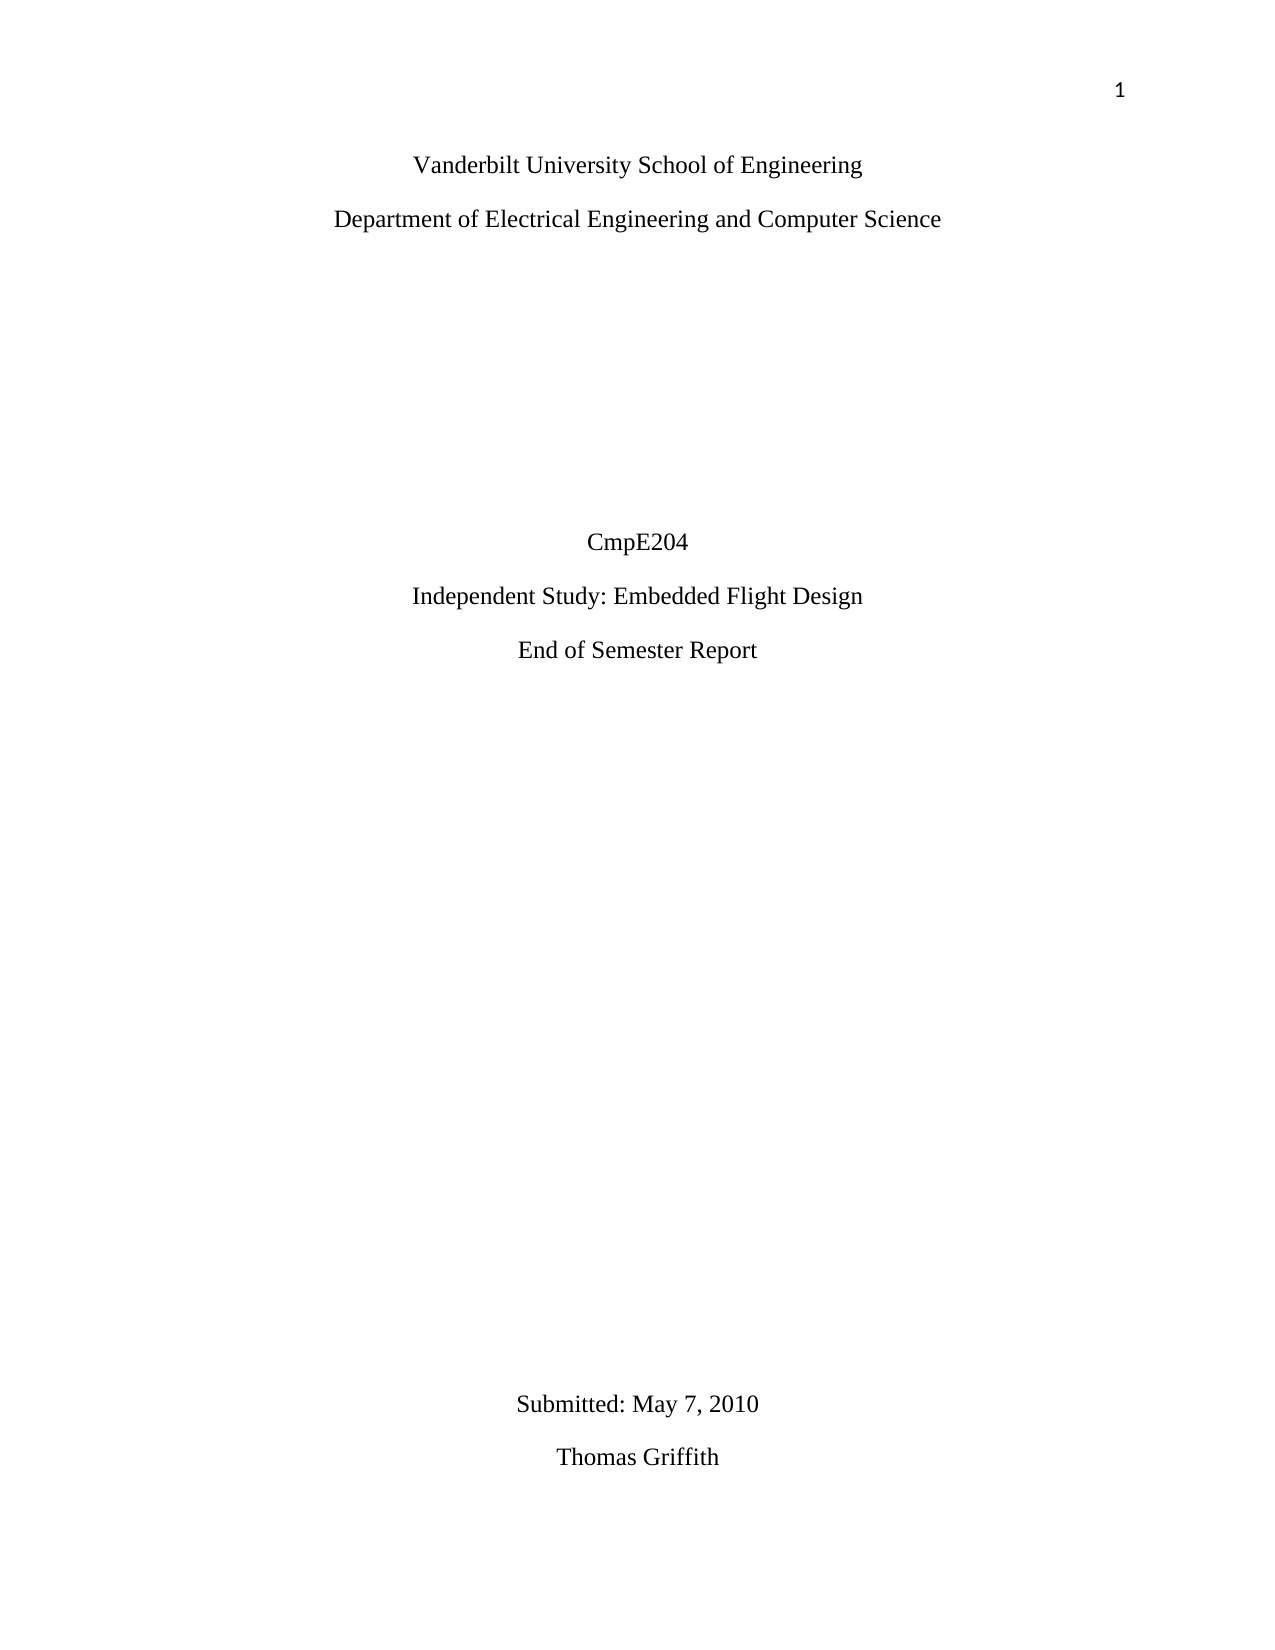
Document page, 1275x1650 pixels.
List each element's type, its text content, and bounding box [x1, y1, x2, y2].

text End of Semester Report [150, 635, 1125, 663]
text Vanderbilt University School of Engineering [150, 150, 1125, 179]
text Independent Study: Embedded Flight Design [150, 581, 1125, 609]
text Thomas Griffith [150, 1442, 1125, 1471]
text Submitted: May 7, 2010 [150, 1389, 1125, 1417]
text Department of Electrical Engineering and Computer Science [150, 204, 1125, 233]
text CmpE204 [150, 527, 1125, 556]
